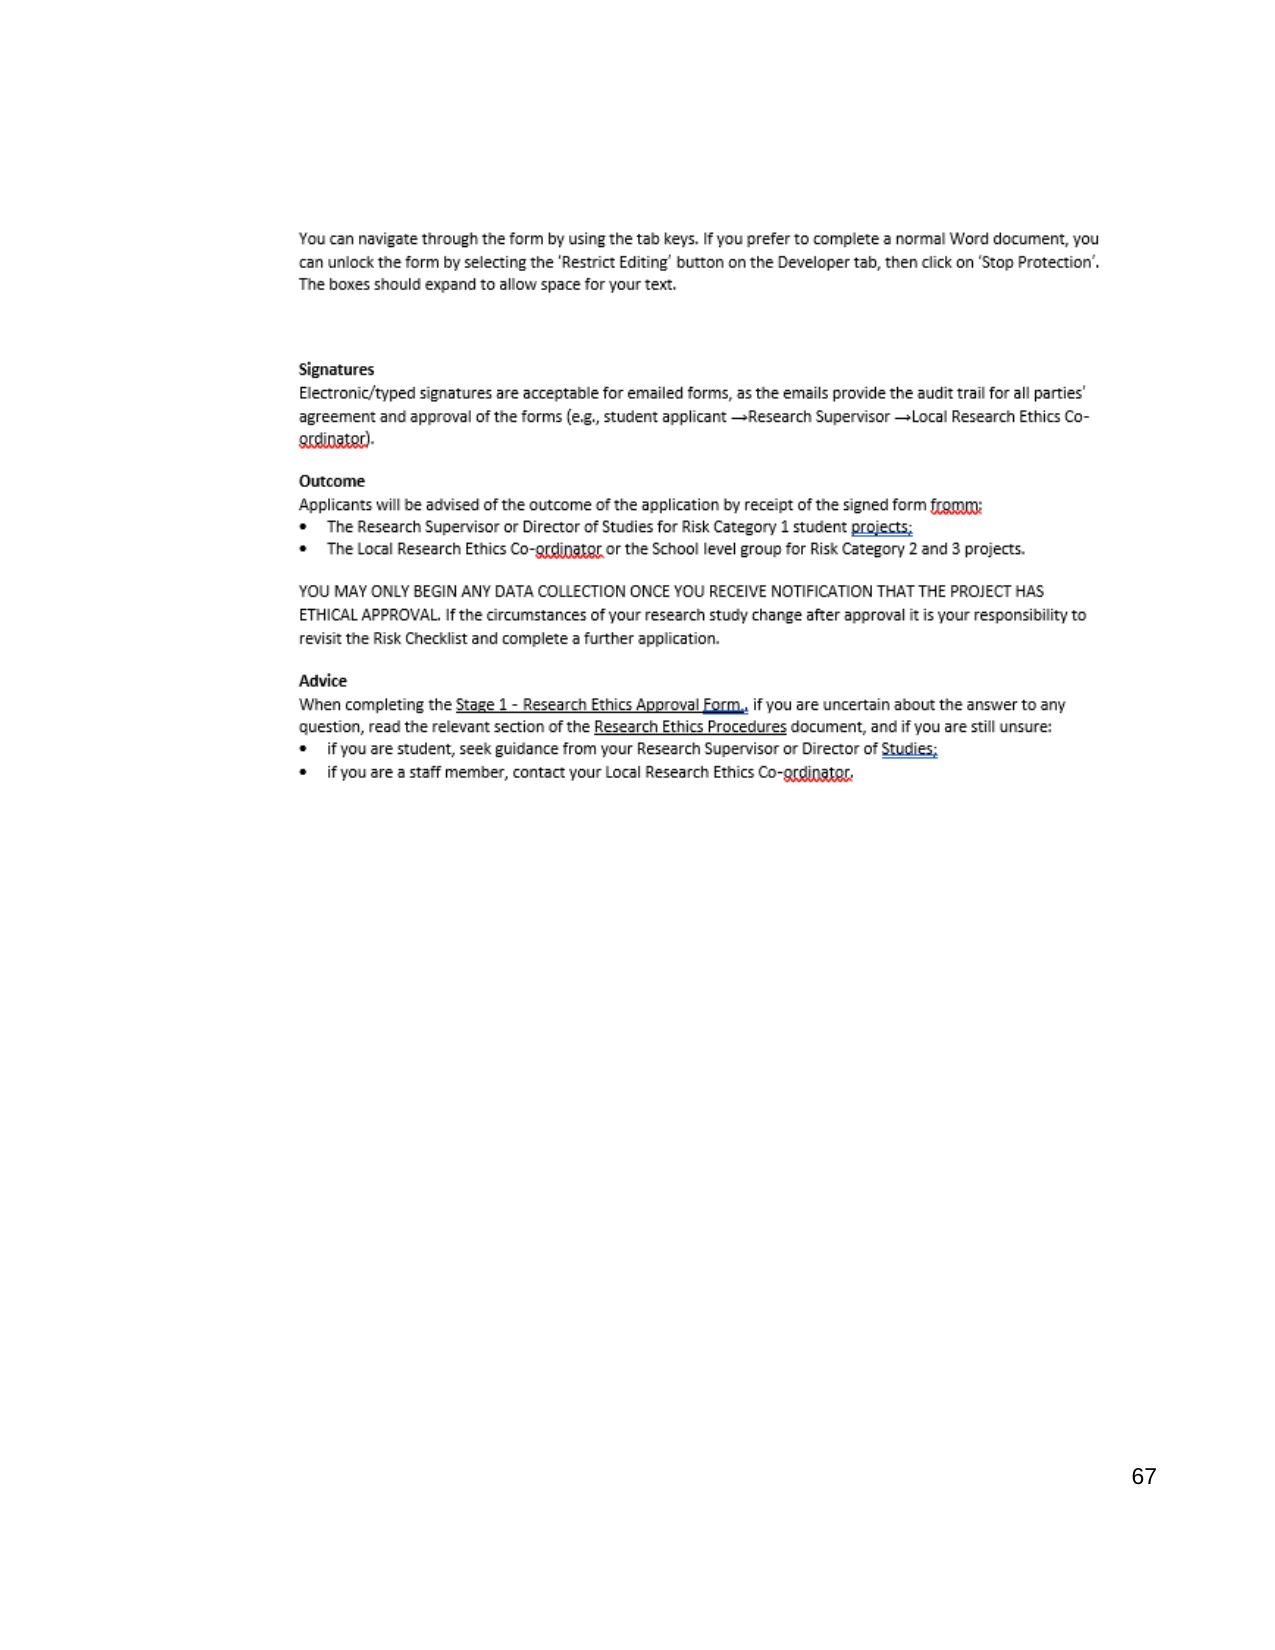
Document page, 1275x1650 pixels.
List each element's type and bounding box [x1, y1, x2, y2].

picture [236, 150, 1157, 1354]
